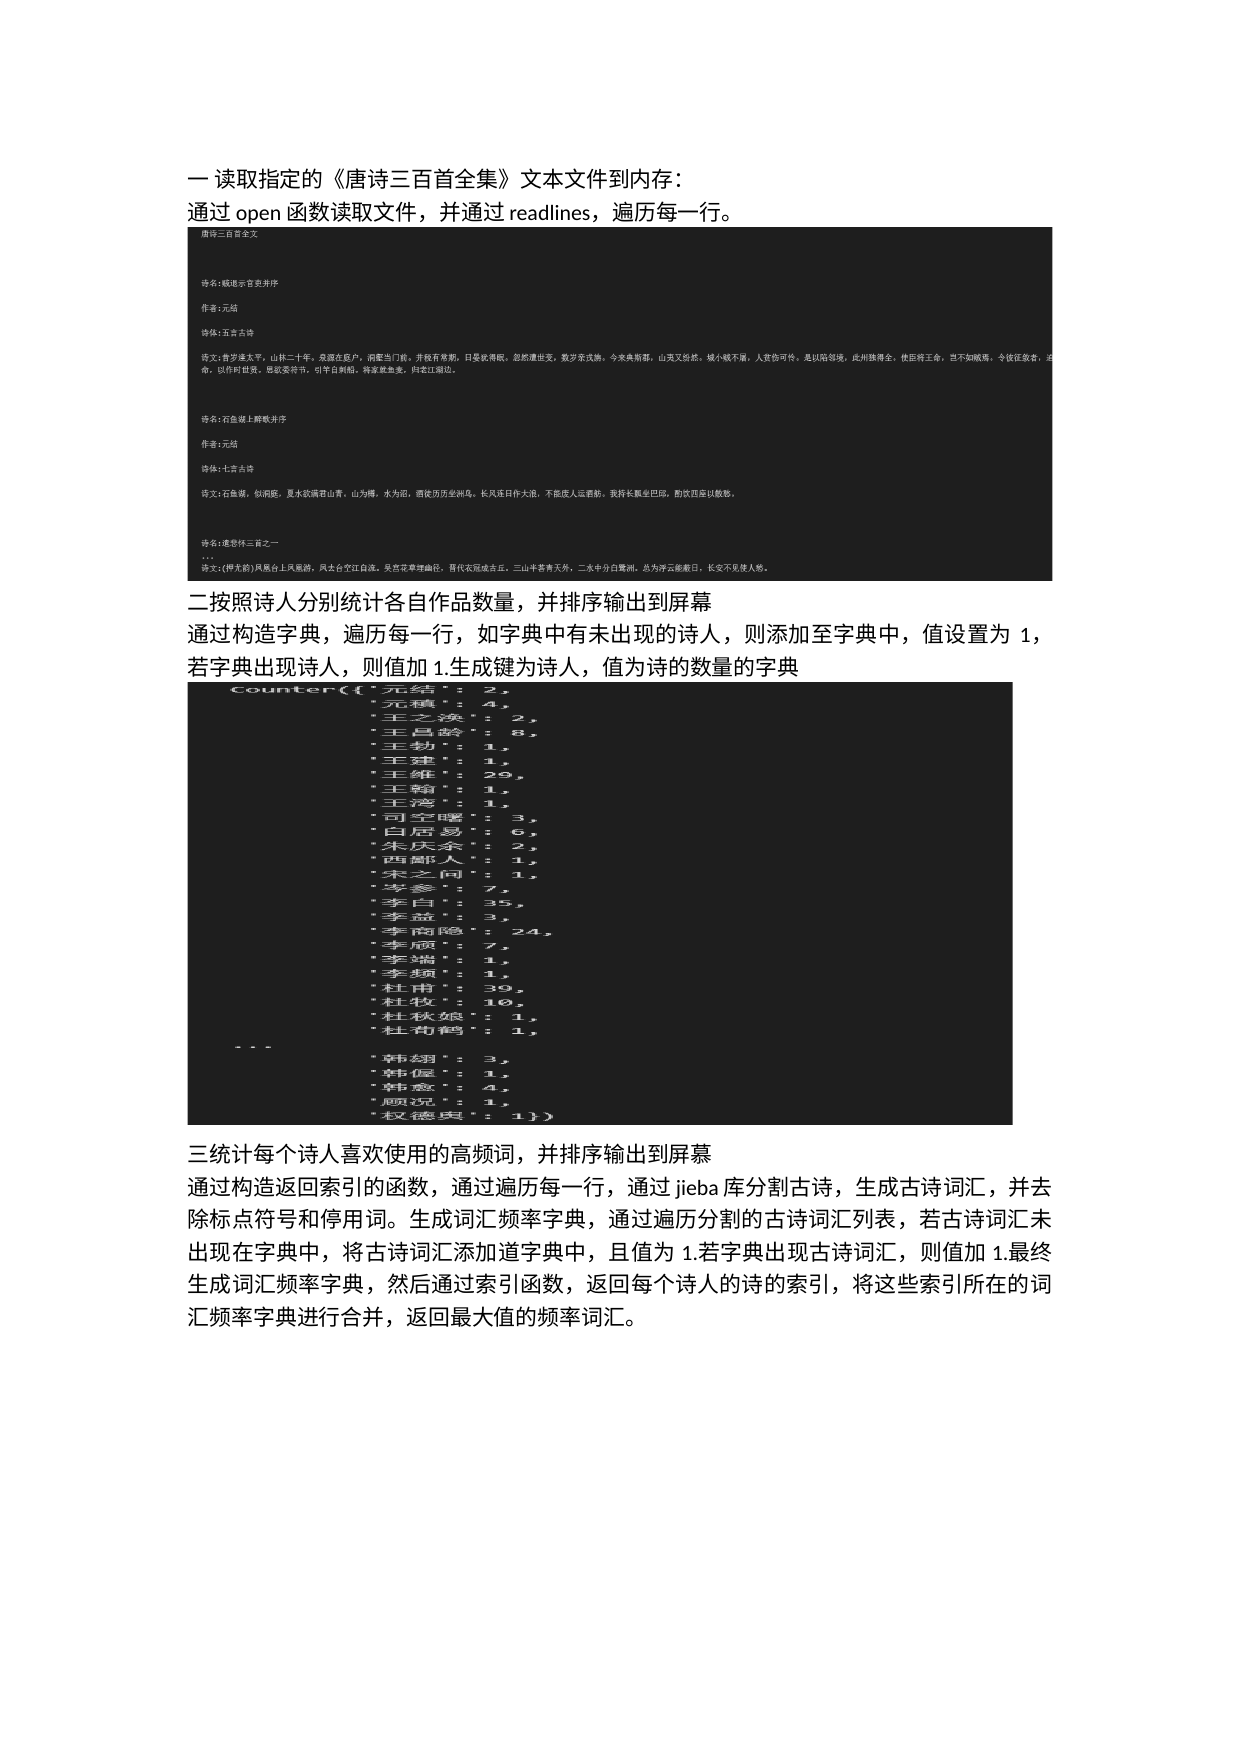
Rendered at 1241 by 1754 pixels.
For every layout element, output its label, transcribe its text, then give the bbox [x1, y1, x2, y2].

text 通过构造字典，遍历每一行，如字典中有未出现的诗人，则添加至字典中，值设置为1，若字典出现诗人，则值加1.生成键为诗人，值为诗的数量的字典 [187, 617, 1053, 682]
text 二按照诗人分别统计各自作品数量，并排序输出到屏幕 [187, 584, 1053, 617]
text 三统计每个诗人喜欢使用的高频词，并排序输出到屏慕 [187, 1137, 1053, 1169]
text 一 读取指定的《唐诗三百首全集》文本文件到内存： [187, 162, 1053, 194]
text 通过构造返回索引的函数，通过遍历每一行，通过jieba库分割古诗，生成古诗词汇，并去除标点符号和停用词。生成词汇频率字典，通过遍历分割的古诗词汇列表，若古诗词汇未出现在字典中，将古诗词汇添加道字典中，且值为1.若字典出现古诗词汇，则值加1.最终生成词汇频率字典，然后通过索引函数，返回每个诗人的诗的索引，将这些索引所在的词汇频率字典进行合并，返回最大值的频率词汇。 [187, 1169, 1053, 1332]
picture [187, 682, 1013, 1125]
text 通过open 函数读取文件，并通过readlines，遍历每一行。 [187, 194, 1053, 227]
picture [187, 227, 1053, 581]
